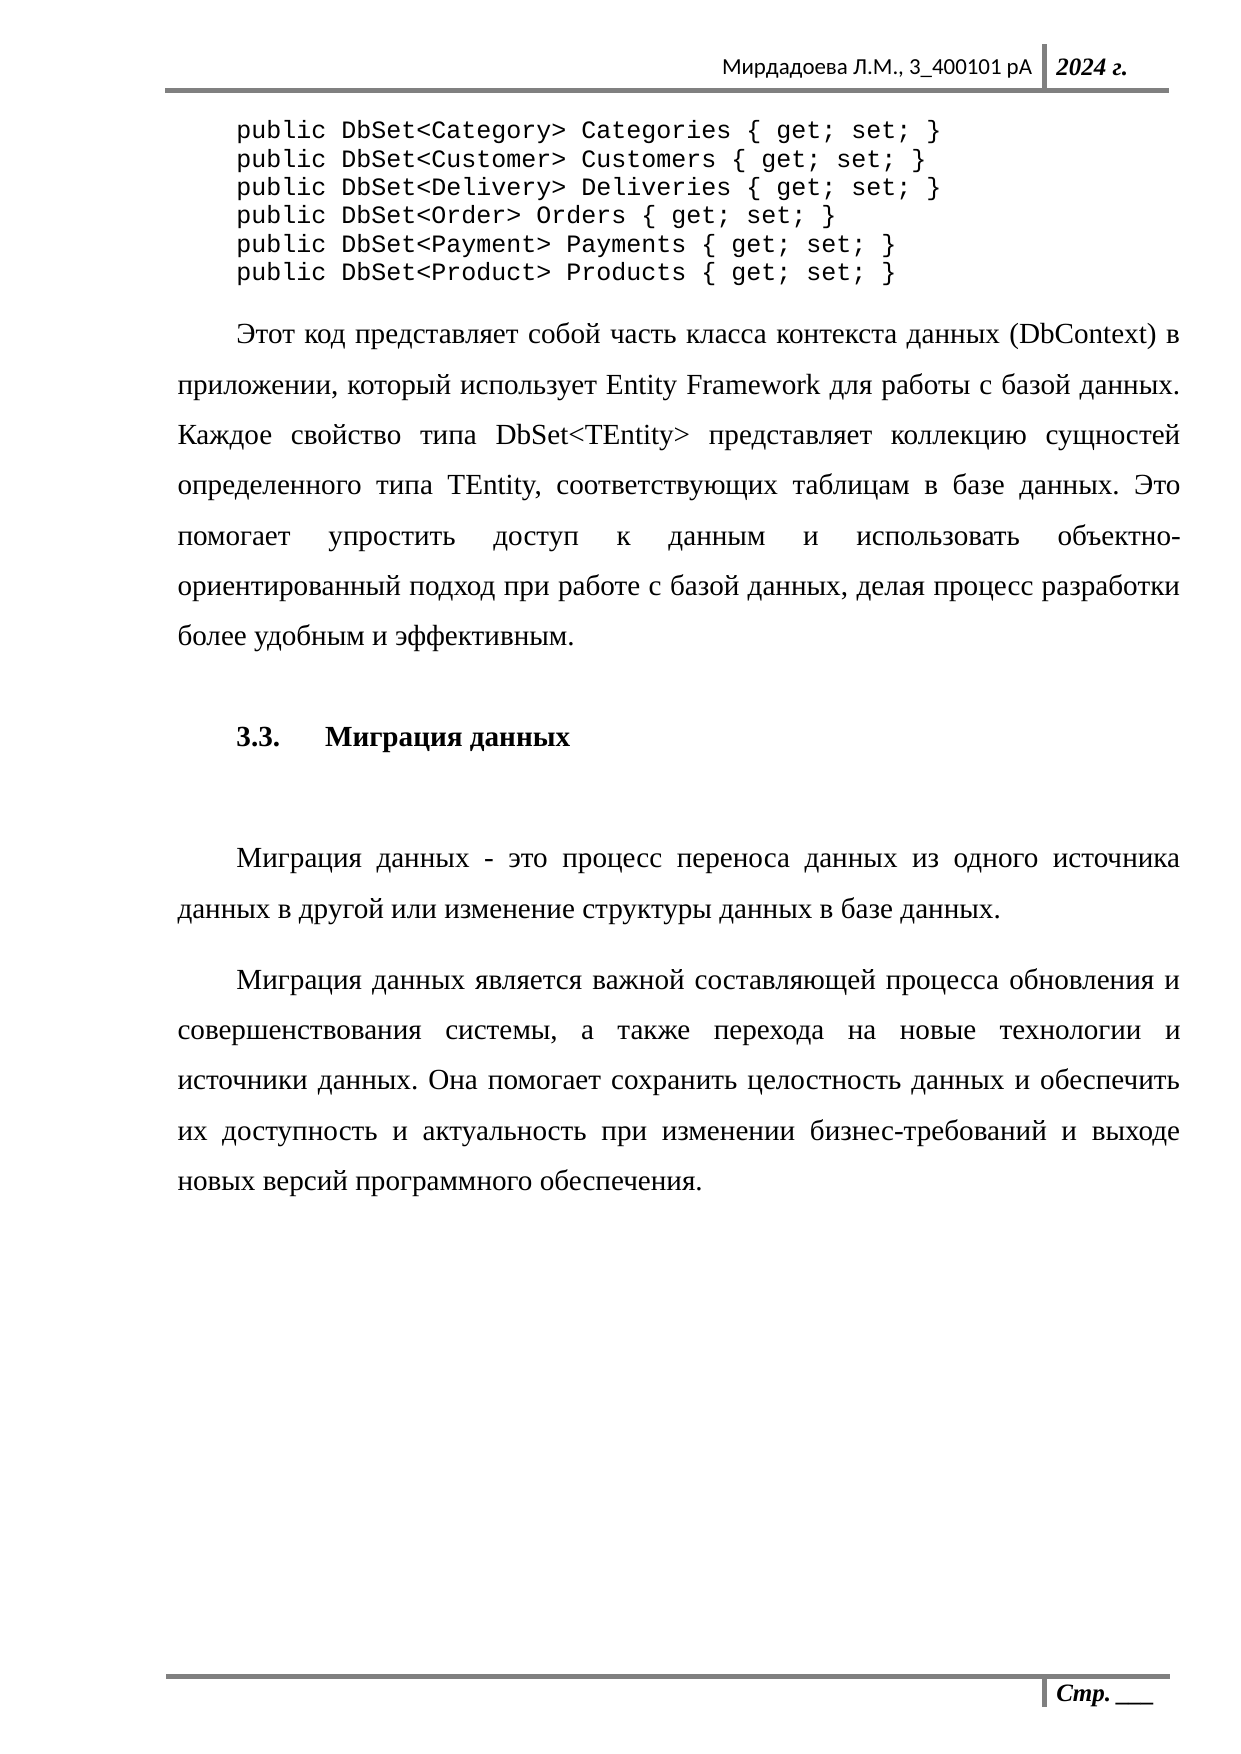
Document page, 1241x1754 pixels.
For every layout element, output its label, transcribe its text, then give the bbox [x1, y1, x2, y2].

list public DbSet<Category> Categories { get; set; } [177, 118, 1181, 146]
list public DbSet<Product> Products { get; set; } [177, 260, 1181, 288]
list public DbSet<Payment> Payments { get; set; } [177, 231, 1181, 260]
text Миграция данных - это процесс переноса данных из одного источника данных в другой или изменение структуры данных в базе данных. [177, 840, 1181, 924]
list Этот код представляет собой часть класса контекста данных (DbContext) в приложении, который использует Entity Framework для работы с базой данных. Каждое свойство типа DbSet<TEntity> представляет коллекцию сущностей определенного типа TEntity, соответствующих таблицам в базе данных. Это помогает упростить доступ к данным и использовать объектно-ориентированный подход при работе с базой данных, делая процесс разработки более удобным и эффективным. [177, 316, 1181, 652]
text Миграция данных является важной составляющей процесса обновления и совершенствования системы, а также перехода на новые технологии и источники данных. Она помогает сохранить целостность данных и обеспечить их доступность и актуальность при изменении бизнес-требований и выходе новых версий программного обеспечения. [177, 962, 1181, 1197]
list public DbSet<Customer> Customers { get; set; } [177, 146, 1181, 175]
list public DbSet<Delivery> Deliveries { get; set; } [177, 175, 1181, 203]
list Миграция данных [177, 719, 1181, 752]
list public DbSet<Order> Orders { get; set; } [177, 203, 1181, 231]
